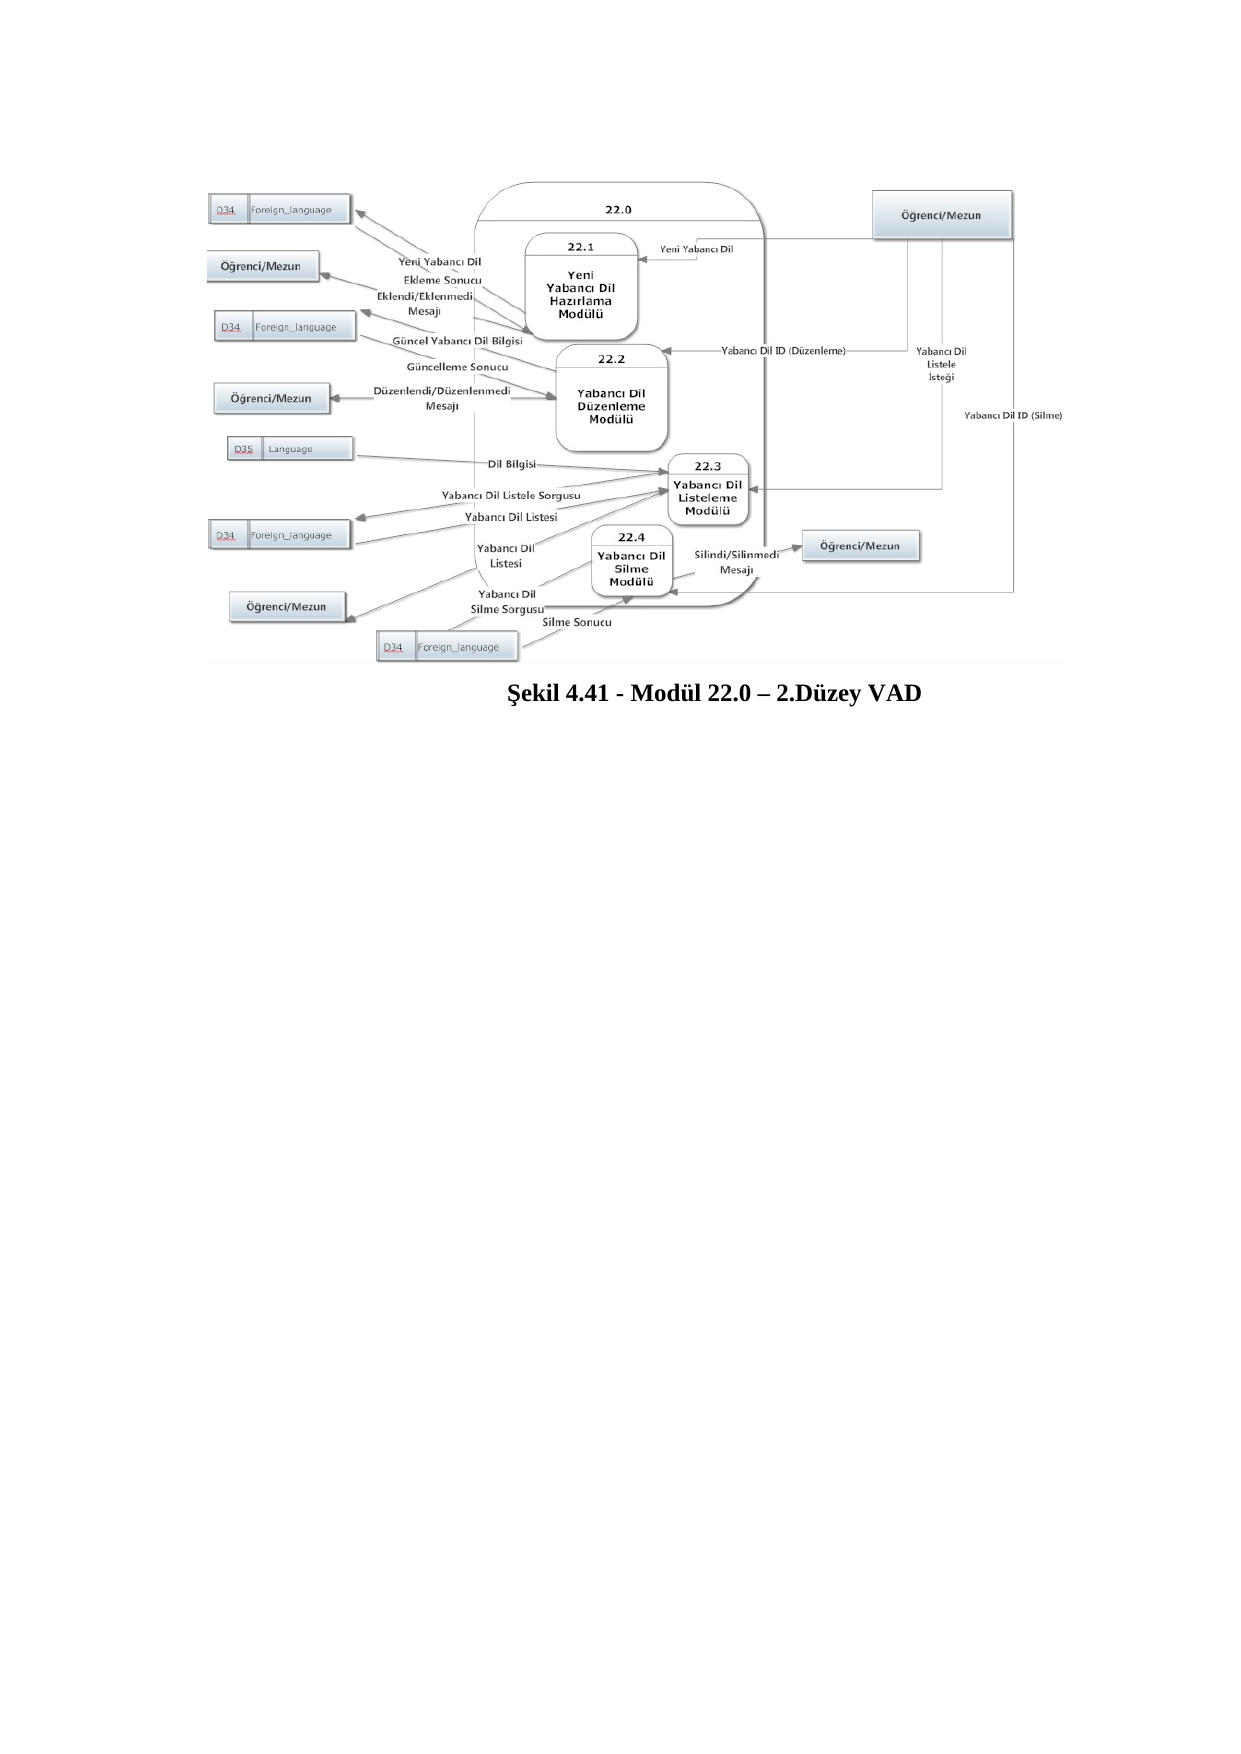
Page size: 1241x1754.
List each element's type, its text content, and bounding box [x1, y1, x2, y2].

picture [206, 177, 1070, 664]
text Şekil 4.41 - Modül 22.0 – 2.Düzey VAD [207, 678, 1092, 707]
